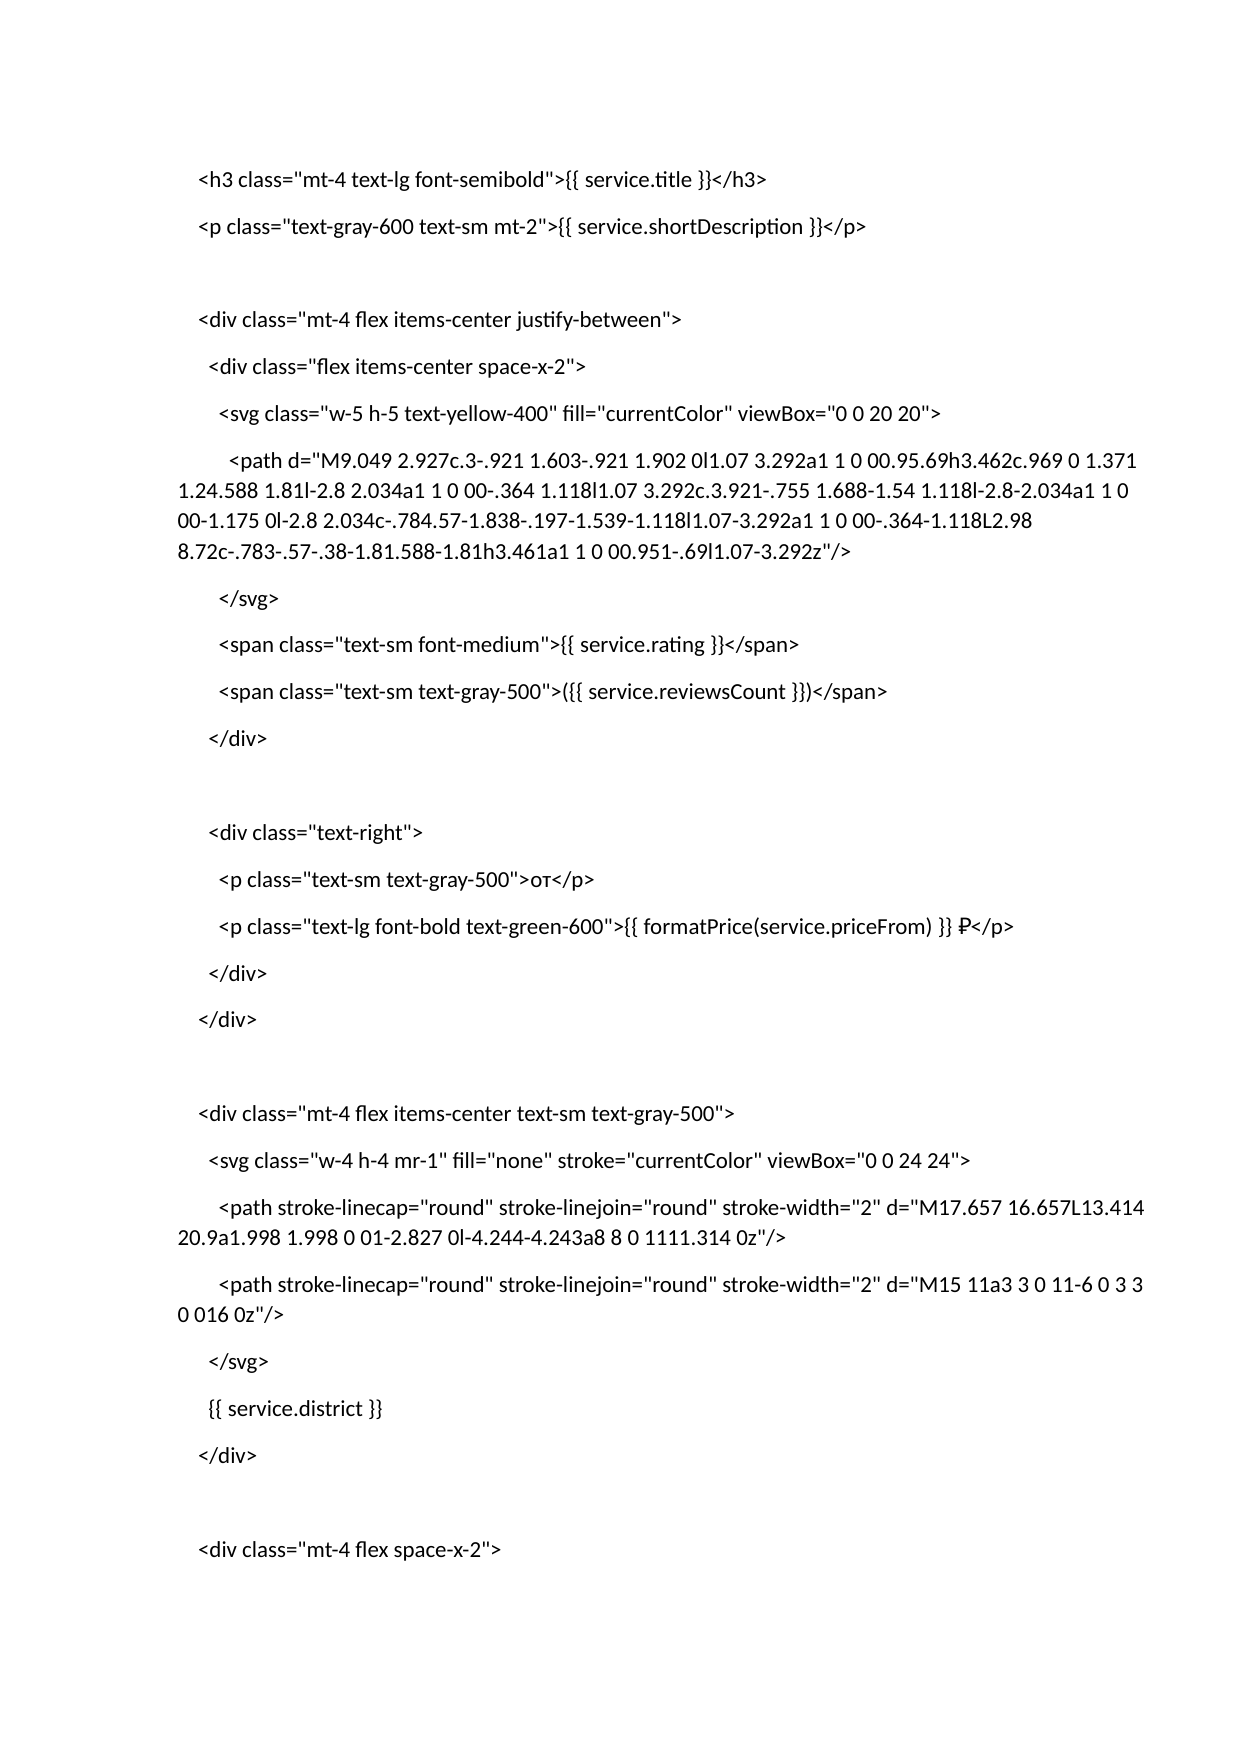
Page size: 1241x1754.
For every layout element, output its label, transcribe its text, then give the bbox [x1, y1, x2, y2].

text </svg> [177, 1347, 1152, 1375]
text <span class="text-sm font-medium">{{ service.rating }}</span> [177, 631, 1152, 659]
text <path d="M9.049 2.927c.3-.921 1.603-.921 1.902 0l1.07 3.292a1 1 0 00.95.69h3.462c.969 0 1.371 1.24.588 1.81l-2.8 2.034a1 1 0 00-.364 1.118l1.07 3.292c.3.921-.755 1.688-1.54 1.118l-2.8-2.034a1 1 0 00-1.175 0l-2.8 2.034c-.784.57-1.838-.197-1.539-1.118l1.07-3.292a1 1 0 00-.364-1.118L2.98 8.72c-.783-.57-.38-1.81.588-1.81h3.461a1 1 0 00.951-.69l1.07-3.292z"/> [177, 446, 1152, 565]
text <span class="text-sm text-gray-500">({{ service.reviewsCount }})</span> [177, 677, 1152, 706]
text </div> [177, 724, 1152, 752]
text <p class="text-gray-600 text-sm mt-2">{{ service.shortDescription }}</p> [177, 212, 1152, 240]
text <svg class="w-4 h-4 mr-1" fill="none" stroke="currentColor" viewBox="0 0 24 24"> [177, 1146, 1152, 1174]
text <div class="mt-4 flex items-center justify-between"> [177, 306, 1152, 334]
text <div class="flex items-center space-x-2"> [177, 352, 1152, 381]
text <div class="mt-4 flex items-center text-sm text-gray-500"> [177, 1099, 1152, 1127]
text <p class="text-lg font-bold text-green-600">{{ formatPrice(service.priceFrom) }} ₽</p> [177, 912, 1152, 940]
text <svg class="w-5 h-5 text-yellow-400" fill="currentColor" viewBox="0 0 20 20"> [177, 399, 1152, 427]
text </div> [177, 1006, 1152, 1034]
text <path stroke-linecap="round" stroke-linejoin="round" stroke-width="2" d="M15 11a3 3 0 11-6 0 3 3 0 016 0z"/> [177, 1270, 1152, 1328]
text </svg> [177, 584, 1152, 612]
text <h3 class="mt-4 text-lg font-semibold">{{ service.title }}</h3> [177, 165, 1152, 193]
text <div class="mt-4 flex space-x-2"> [177, 1535, 1152, 1563]
text <p class="text-sm text-gray-500">от</p> [177, 865, 1152, 893]
text {{ service.district }} [177, 1394, 1152, 1422]
text </div> [177, 1441, 1152, 1469]
text <div class="text-right"> [177, 818, 1152, 846]
text <path stroke-linecap="round" stroke-linejoin="round" stroke-width="2" d="M17.657 16.657L13.414 20.9a1.998 1.998 0 01-2.827 0l-4.244-4.243a8 8 0 1111.314 0z"/> [177, 1193, 1152, 1251]
text </div> [177, 959, 1152, 987]
